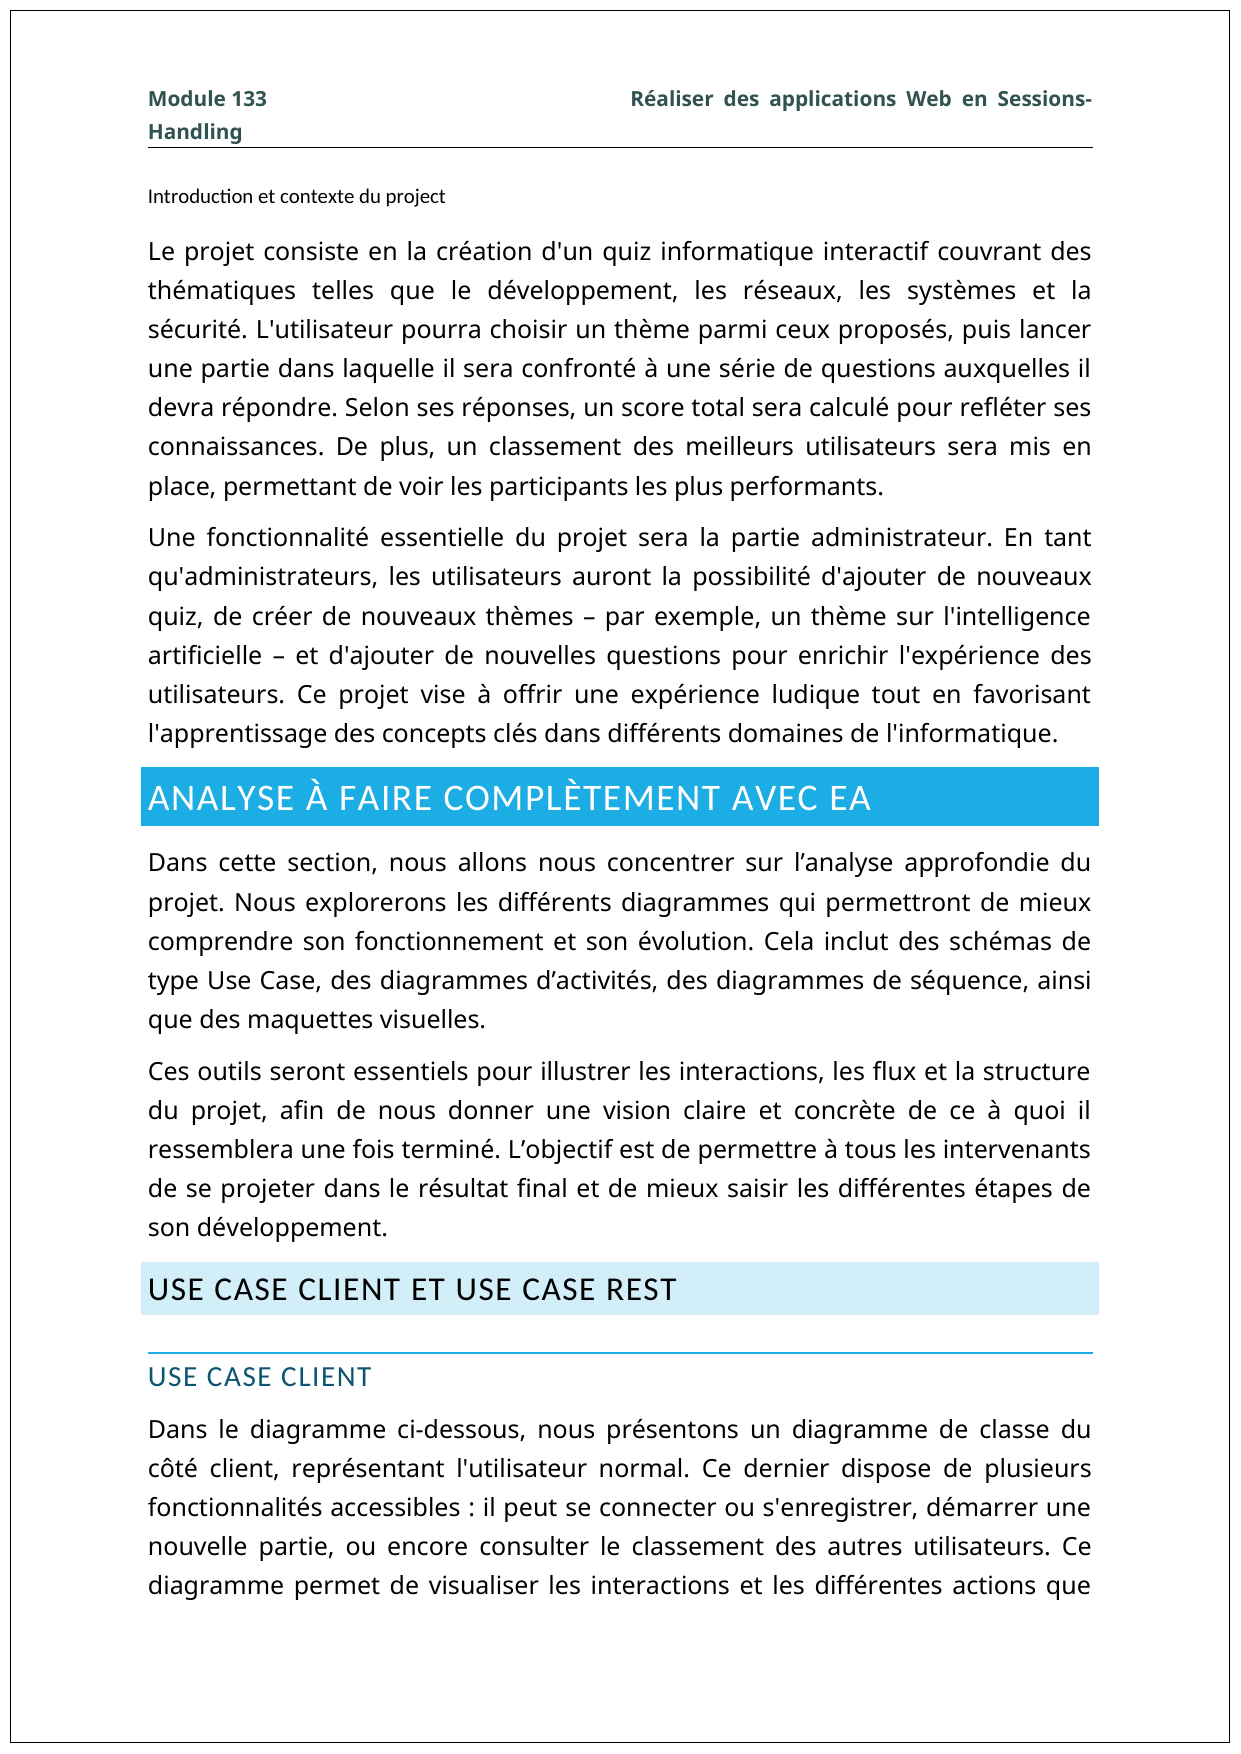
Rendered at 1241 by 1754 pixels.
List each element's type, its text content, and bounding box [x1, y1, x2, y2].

text Ces outils seront essentiels pour illustrer les interactions, les flux et la structure du projet, afin de nous donner une vision claire et concrète de ce à quoi il ressemblera une fois terminé. L’objectif est de permettre à tous les intervenants de se projeter dans le résultat final et de mieux saisir les différentes étapes de son développement. [148, 1053, 1093, 1244]
subtitle Use case client et use case Rest [148, 1268, 1093, 1309]
subtitle Analyse à faire complètement avec EA [148, 774, 1093, 819]
subtitle Use case client [148, 1354, 1093, 1393]
text Dans cette section, nous allons nous concentrer sur l’analyse approfondie du projet. Nous explorerons les différents diagrammes qui permettront de mieux comprendre son fonctionnement et son évolution. Cela inclut des schémas de type Use Case, des diagrammes d’activités, des diagrammes de séquence, ainsi que des maquettes visuelles. [148, 845, 1093, 1036]
text Introduction et contexte du project [148, 183, 1093, 208]
text Le projet consiste en la création d'un quiz informatique interactif couvrant des thématiques telles que le développement, les réseaux, les systèmes et la sécurité. L'utilisateur pourra choisir un thème parmi ceux proposés, puis lancer une partie dans laquelle il sera confronté à une série de questions auxquelles il devra répondre. Selon ses réponses, un score total sera calculé pour refléter ses connaissances. De plus, un classement des meilleurs utilisateurs sera mis en place, permettant de voir les participants les plus performants. [148, 233, 1093, 502]
text Une fonctionnalité essentielle du projet sera la partie administrateur. En tant qu'administrateurs, les utilisateurs auront la possibilité d'ajouter de nouveaux quiz, de créer de nouveaux thèmes – par exemple, un thème sur l'intelligence artificielle – et d'ajouter de nouvelles questions pour enrichir l'expérience des utilisateurs. Ce projet vise à offrir une expérience ludique tout en favorisant l'apprentissage des concepts clés dans différents domaines de l'informatique. [148, 520, 1093, 750]
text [148, 1411, 1093, 1602]
